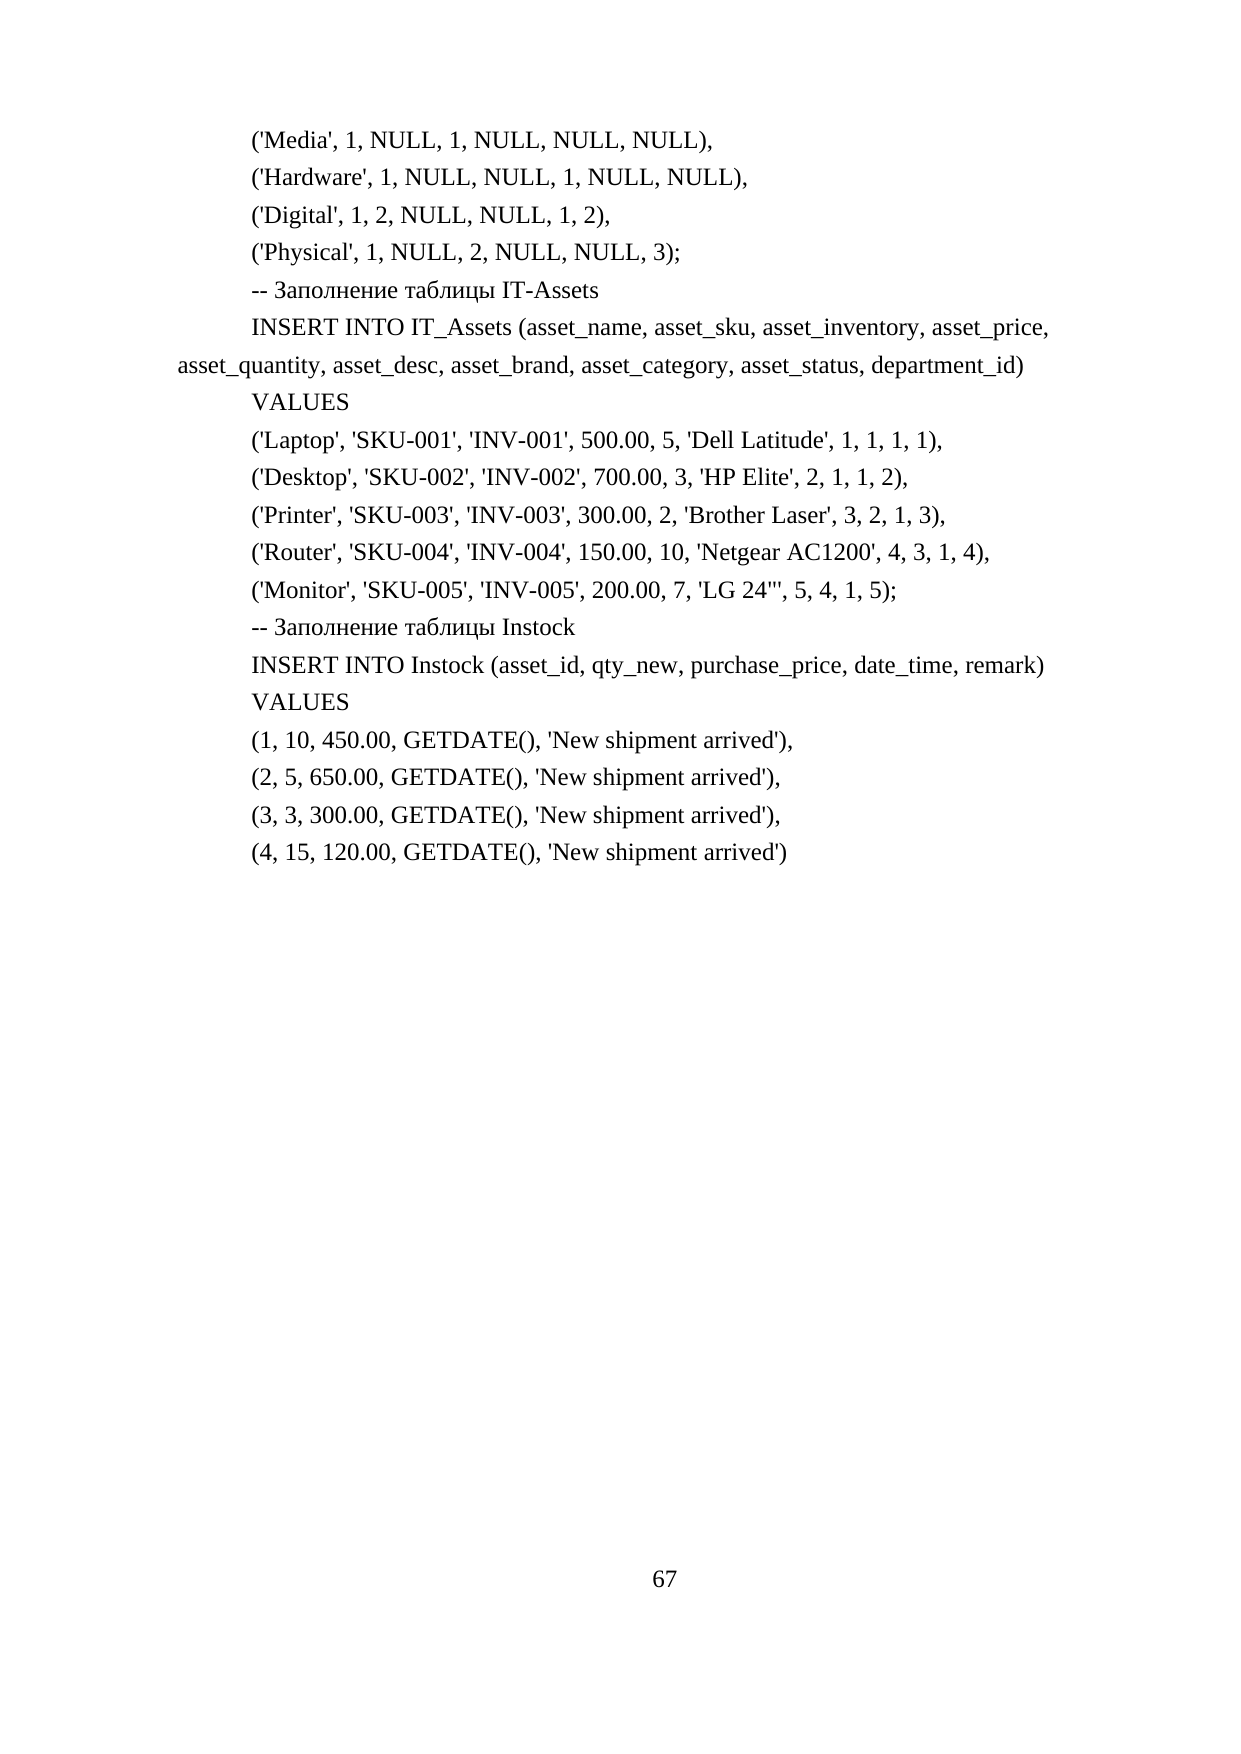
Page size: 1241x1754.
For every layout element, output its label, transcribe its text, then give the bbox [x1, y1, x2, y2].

text ('Media', 1, NULL, 1, NULL, NULL, NULL), [177, 118, 1152, 156]
text ('Printer', 'SKU-003', 'INV-003', 300.00, 2, 'Brother Laser', 3, 2, 1, 3), [177, 493, 1152, 531]
text ('Physical', 1, NULL, 2, NULL, NULL, 3); [177, 231, 1152, 268]
text ('Monitor', 'SKU-005', 'INV-005', 200.00, 7, 'LG 24"', 5, 4, 1, 5); [177, 568, 1152, 606]
text INSERT INTO IT_Assets (asset_name, asset_sku, asset_inventory, asset_price, asset_quantity, asset_desc, asset_brand, asset_category, asset_status, department_id) [177, 306, 1152, 381]
text ('Digital', 1, 2, NULL, NULL, 1, 2), [177, 193, 1152, 231]
text ('Router', 'SKU-004', 'INV-004', 150.00, 10, 'Netgear AC1200', 4, 3, 1, 4), [177, 531, 1152, 568]
text (3, 3, 300.00, GETDATE(), 'New shipment arrived'), [177, 793, 1152, 831]
text (4, 15, 120.00, GETDATE(), 'New shipment arrived') [177, 831, 1152, 868]
text ('Laptop', 'SKU-001', 'INV-001', 500.00, 5, 'Dell Latitude', 1, 1, 1, 1), [177, 418, 1152, 456]
text -- Заполнение таблицы Instock [177, 606, 1152, 643]
text INSERT INTO Instock (asset_id, qty_new, purchase_price, date_time, remark) [177, 643, 1152, 681]
text ('Hardware', 1, NULL, NULL, 1, NULL, NULL), [177, 156, 1152, 193]
text (2, 5, 650.00, GETDATE(), 'New shipment arrived'), [177, 756, 1152, 793]
text ('Desktop', 'SKU-002', 'INV-002', 700.00, 3, 'HP Elite', 2, 1, 1, 2), [177, 456, 1152, 493]
text (1, 10, 450.00, GETDATE(), 'New shipment arrived'), [177, 718, 1152, 756]
text -- Заполнение таблицы IT-Assets [177, 268, 1152, 306]
text VALUES [177, 381, 1152, 418]
text VALUES [177, 681, 1152, 718]
